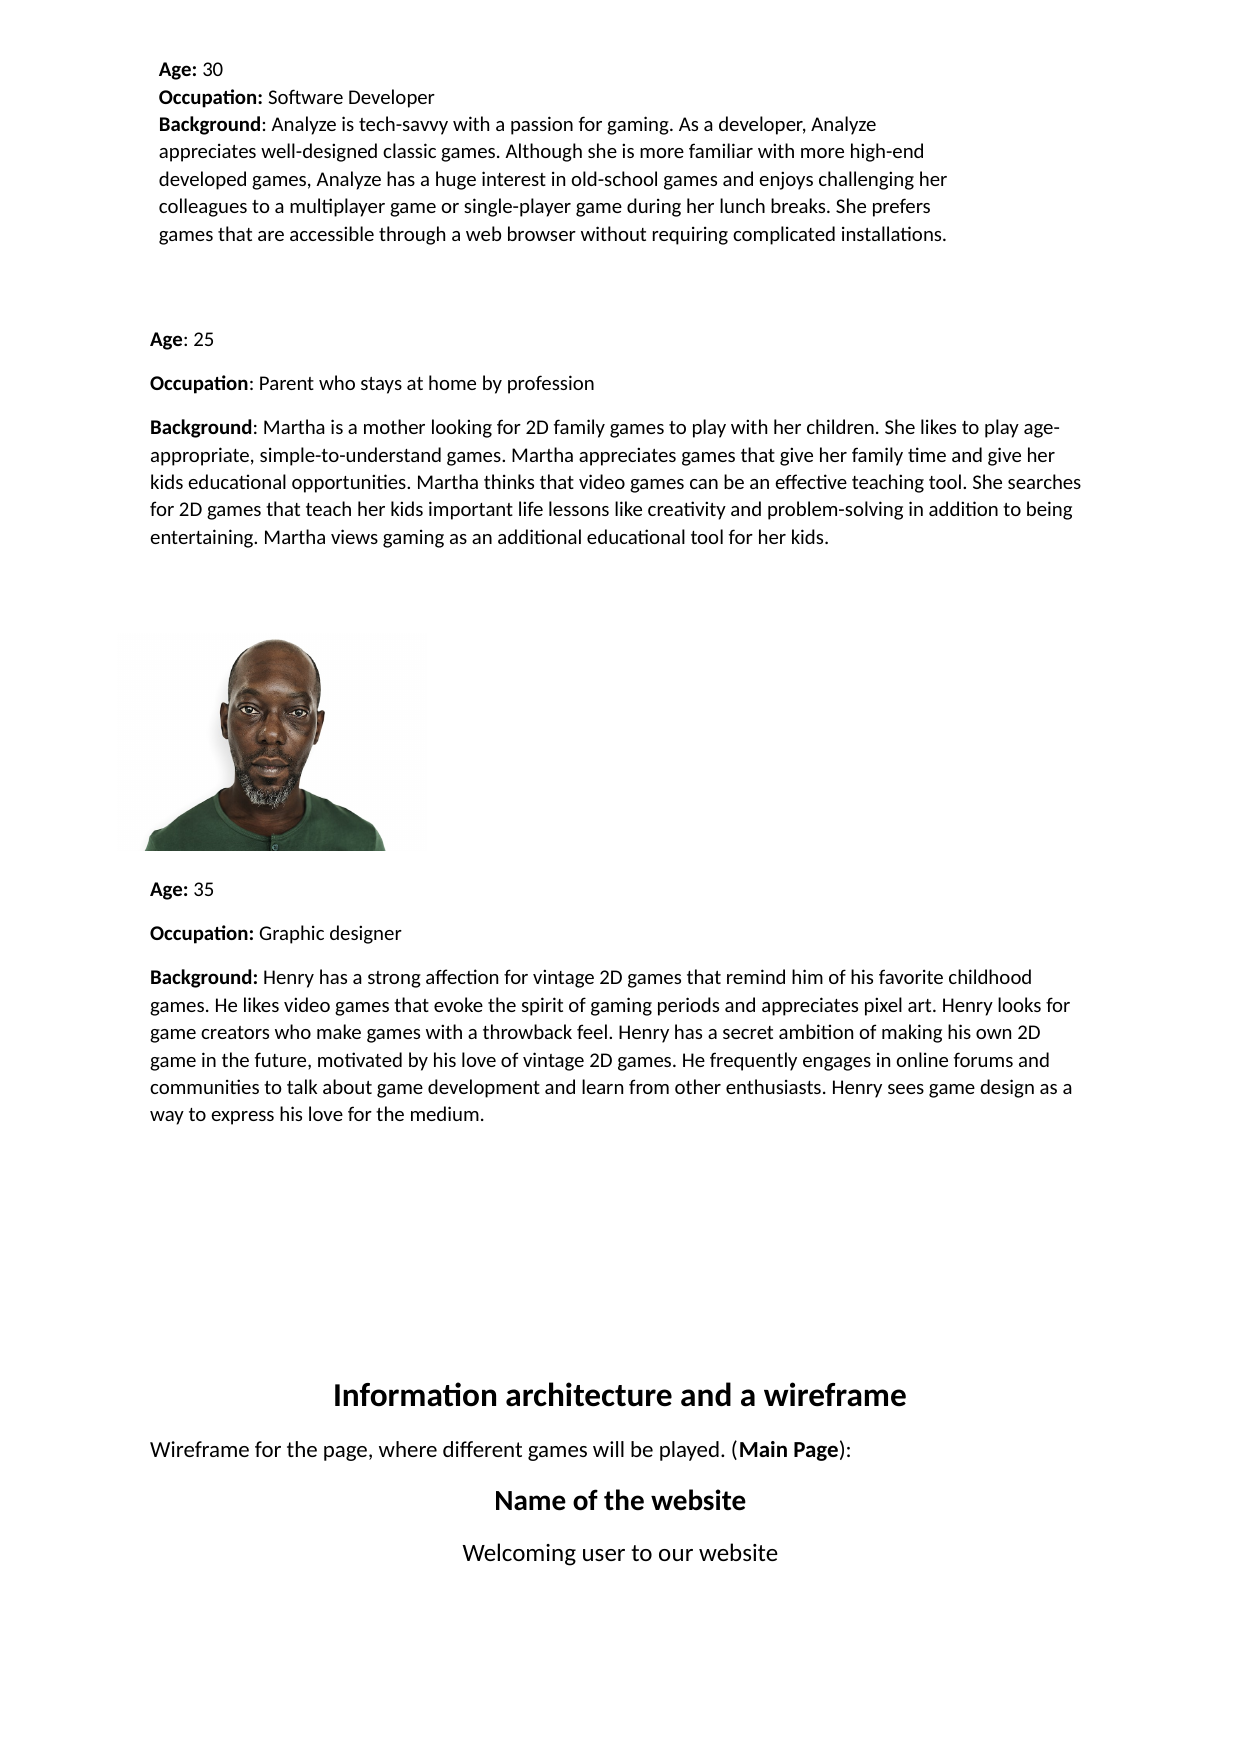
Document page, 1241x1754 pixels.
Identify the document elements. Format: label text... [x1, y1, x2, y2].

text Wireframe for the page, where different games will be played. (Main Page): [150, 1435, 1090, 1463]
text Background: Martha is a mother looking for 2D family games to play with her children. She likes to play age-appropriate, simple-to-understand games. Martha appreciates games that give her family time and give her kids educational opportunities. Martha thinks that video games can be an effective teaching tool. She searches for 2D games that teach her kids important life lessons like creativity and problem-solving in addition to being entertaining. Martha views gaming as an additional educational tool for her kids. [150, 414, 1090, 549]
text Occupation: Graphic designer [150, 921, 1090, 946]
text Age: 35 [150, 876, 1090, 902]
text Occupation: Parent who stays at home by profession [150, 370, 1090, 396]
text Information architecture and a wireframe [150, 1374, 1090, 1415]
text Name of the website [150, 1482, 1090, 1517]
text Background: Henry has a strong affection for vintage 2D games that remind him of his favorite childhood games. He likes video games that evoke the spirit of gaming periods and appreciates pixel art. Henry looks for game creators who make games with a throwback feel. Henry has a secret ambition of making his own 2D game in the future, motivated by his love of vintage 2D games. He frequently engages in online forums and communities to talk about game development and learn from other enthusiasts. Henry sees game design as a way to express his love for the medium. [150, 964, 1090, 1127]
text Welcoming user to our website [150, 1537, 1090, 1567]
text Age: 25 [150, 326, 1090, 352]
picture [117, 633, 427, 851]
